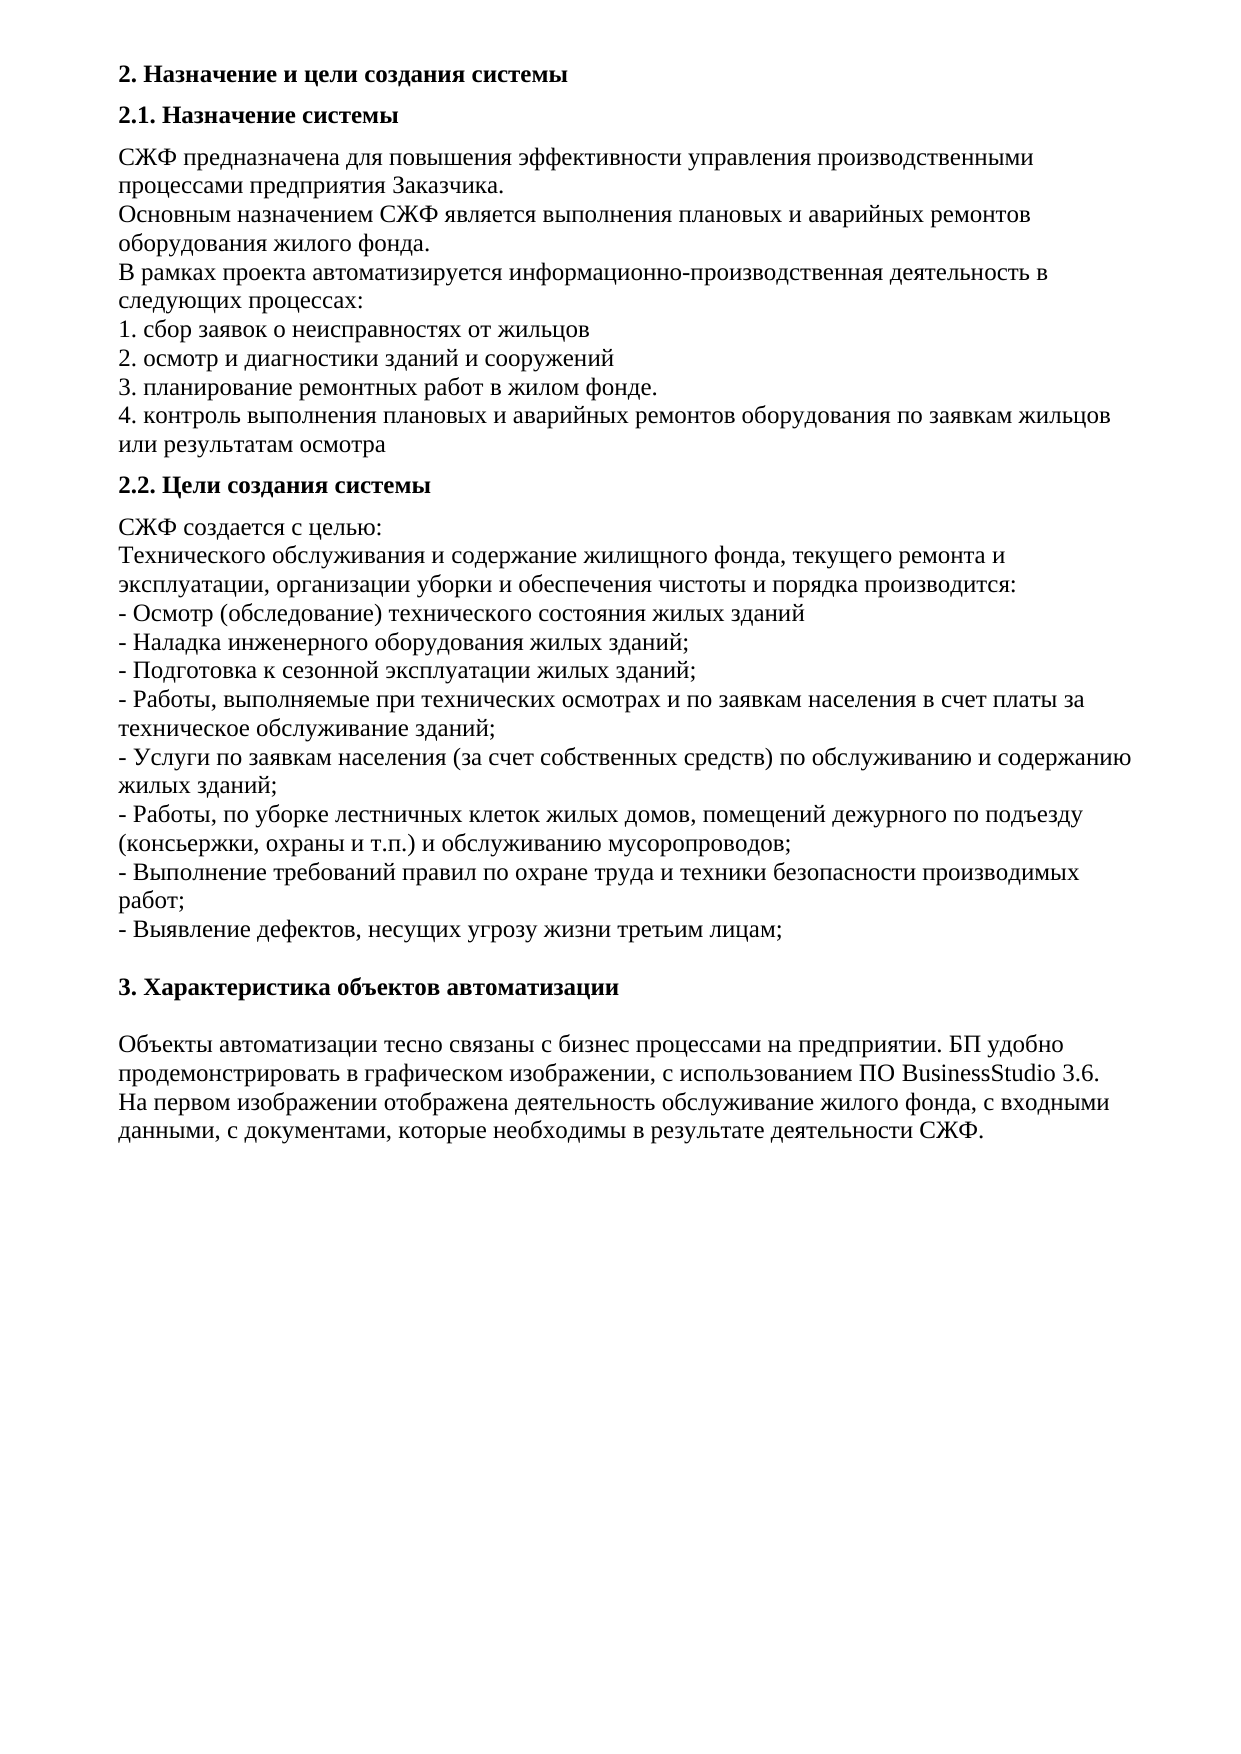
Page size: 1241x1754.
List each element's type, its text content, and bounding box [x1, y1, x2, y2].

text В рамках проекта автоматизируется информационно-производственная деятельность в следующих процессах: 1. сбор заявок о неисправностях от жильцов [118, 257, 1152, 343]
text СЖФ предназначена для повышения эффективности управления производственными процессами предприятия Заказчика. Основным назначением СЖФ является выполнения плановых и аварийных ремонтов оборудования жилого фонда. [118, 142, 1152, 257]
text 3. Характеристика объектов автоматизации [118, 972, 1152, 1000]
text - Услуги по заявкам населения (за счет собственных средств) по обслуживанию и содержанию жилых зданий; [118, 742, 1152, 799]
text 2.1. Назначение системы [118, 100, 1152, 129]
text - Работы, выполняемые при технических осмотрах и по заявкам населения в счет платы за техническое обслуживание зданий; [118, 684, 1152, 742]
text 4. контроль выполнения плановых и аварийных ремонтов оборудования по заявкам жильцов или результатам осмотра [118, 400, 1152, 458]
text 3. планирование ремонтных работ в жилом фонде. [118, 372, 1152, 400]
text - Наладка инженерного оборудования жилых зданий; [118, 627, 1152, 655]
text На первом изображении отображена деятельность обслуживание жилого фонда, с входными данными, с документами, которые необходимы в результате деятельности СЖФ. [118, 1087, 1152, 1144]
text - Работы, по уборке лестничных клеток жилых домов, помещений дежурного по подъезду (консьержки, охраны и т.п.) и обслуживанию мусоропроводов; [118, 799, 1152, 857]
text Технического обслуживания и содержание жилищного фонда, текущего ремонта и эксплуатации, организации уборки и обеспечения чистоты и порядка производится: [118, 540, 1152, 598]
text СЖФ создается с целью: [118, 512, 1152, 540]
text 2. осмотр и диагностики зданий и сооружений [118, 343, 1152, 372]
text 2. Назначение и цели создания системы [118, 59, 1152, 88]
text Объекты автоматизации тесно связаны с бизнес процессами на предприятии. БП удобно продемонстрировать в графическом изображении, с использованием ПО BusinessStudio 3.6. [118, 1029, 1152, 1087]
text - Подготовка к сезонной эксплуатации жилых зданий; [118, 655, 1152, 684]
text - Выявление дефектов, несущих угрозу жизни третьим лицам; [118, 914, 1152, 943]
text - Выполнение требований правил по охране труда и техники безопасности производимых работ; [118, 857, 1152, 914]
text 2.2. Цели создания системы [118, 470, 1152, 499]
text - Осмотр (обследование) технического состояния жилых зданий [118, 598, 1152, 627]
